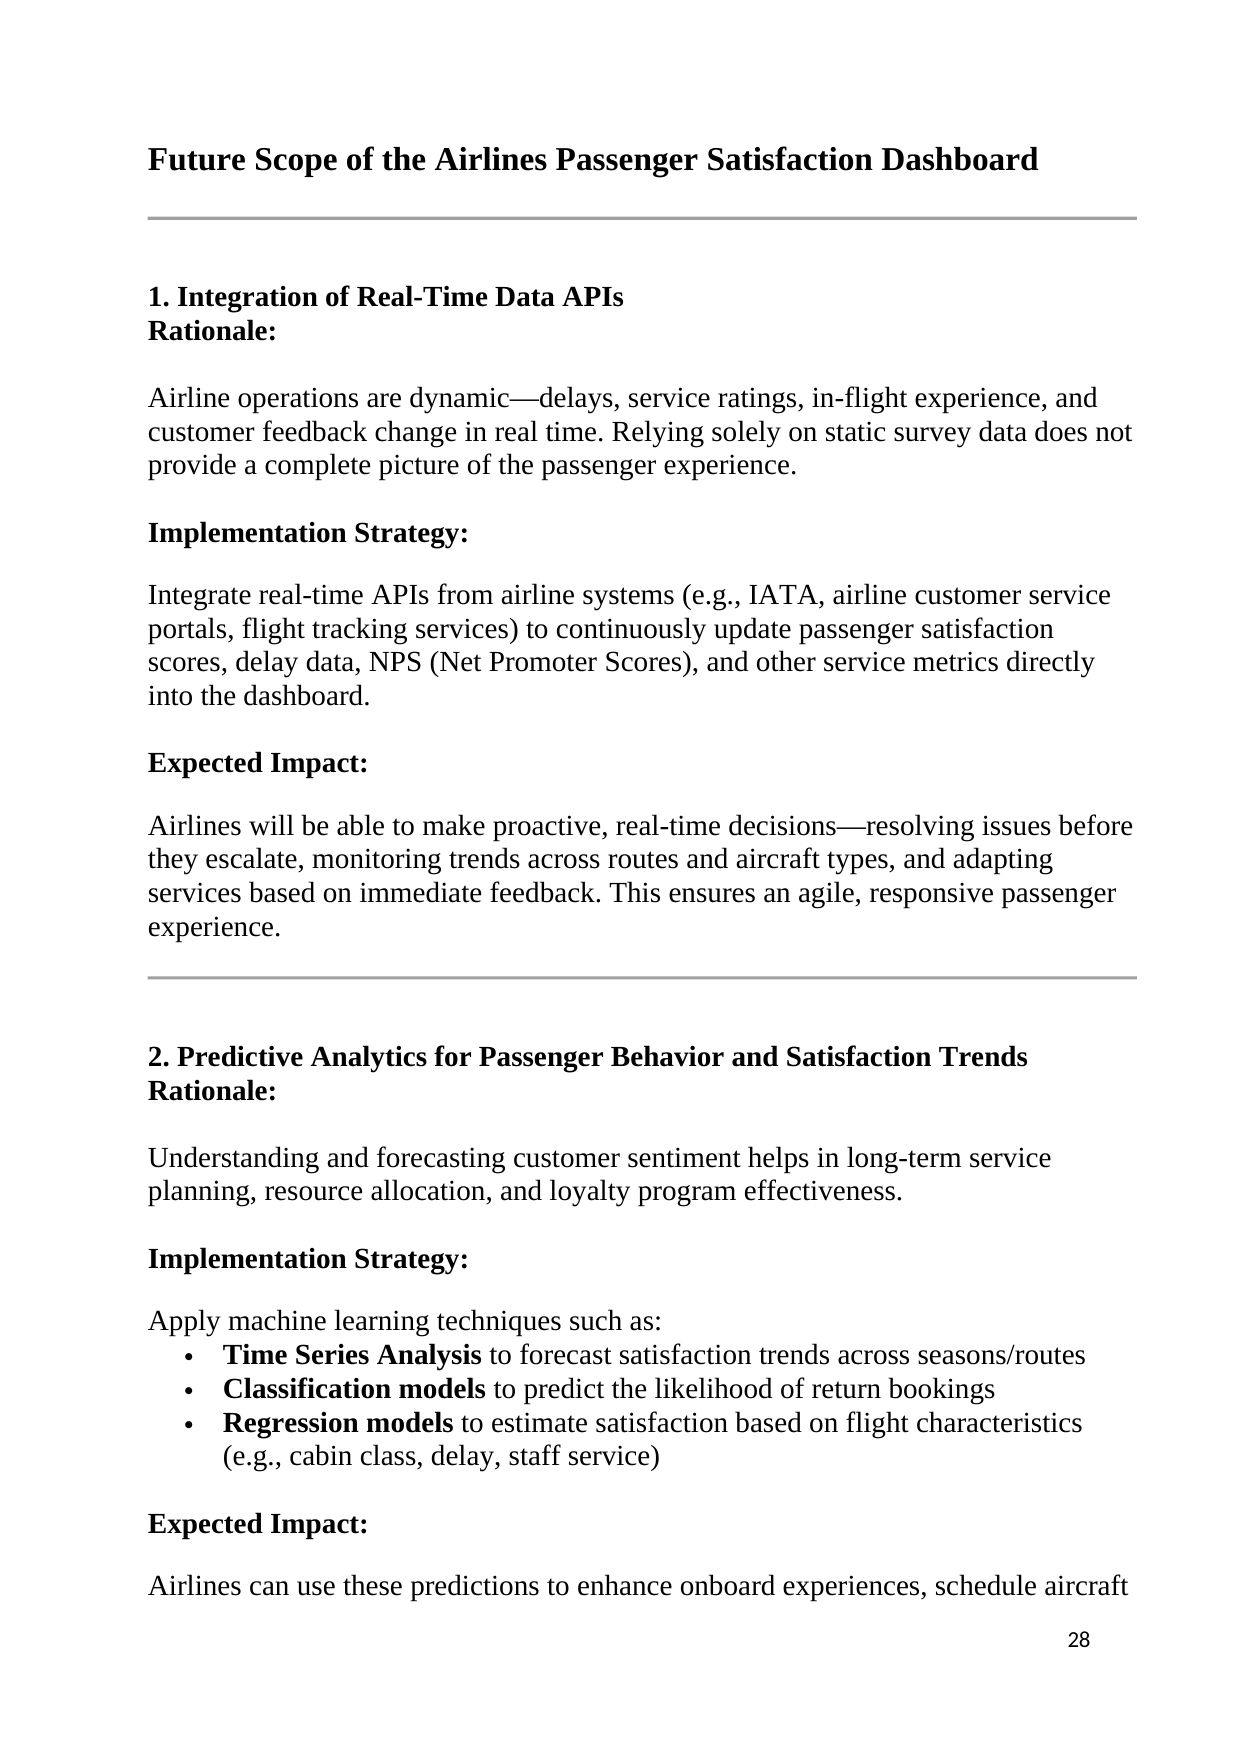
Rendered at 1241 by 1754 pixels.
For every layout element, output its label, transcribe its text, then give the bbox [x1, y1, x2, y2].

text 1. Integration of Real-Time Data APIs [148, 279, 1137, 313]
text Understanding and forecasting customer sentiment helps in long-term service planning, resource allocation, and loyalty program effectiveness. [148, 1106, 1137, 1207]
text Rationale: [148, 1073, 1137, 1106]
text Integrate real-time APIs from airline systems (e.g., IATA, airline customer service portals, flight tracking services) to continuously update passenger satisfaction scores, delay data, NPS (Net Promoter Scores), and other service metrics directly into the dashboard. [148, 577, 1137, 712]
text Expected Impact: [148, 746, 1137, 808]
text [148, 1568, 1137, 1602]
text Apply machine learning techniques such as: [148, 1303, 1137, 1337]
text 2. Predictive Analytics for Passenger Behavior and Satisfaction Trends [148, 1039, 1137, 1072]
list Time Series Analysis to forecast satisfaction trends across seasons/routes [185, 1337, 1137, 1371]
text Airlines will be able to make proactive, real-time decisions—resolving issues before they escalate, monitoring trends across routes and aircraft types, and adapting services based on immediate feedback. This ensures an agile, responsive passenger experience. [148, 808, 1137, 942]
text Future Scope of the Airlines Passenger Satisfaction Dashboard [148, 139, 1137, 178]
list Regression models to estimate satisfaction based on flight characteristics (e.g., cabin class, delay, staff service) [185, 1405, 1137, 1472]
text Airline operations are dynamic—delays, service ratings, in-flight experience, and customer feedback change in real time. Relying solely on static survey data does not provide a complete picture of the passenger experience. [148, 347, 1137, 481]
text Rationale: [148, 313, 1137, 347]
text Implementation Strategy: [148, 515, 1137, 577]
text Expected Impact: [148, 1506, 1137, 1568]
text Implementation Strategy: [148, 1241, 1137, 1303]
list Classification models to predict the likelihood of return bookings [185, 1371, 1137, 1404]
